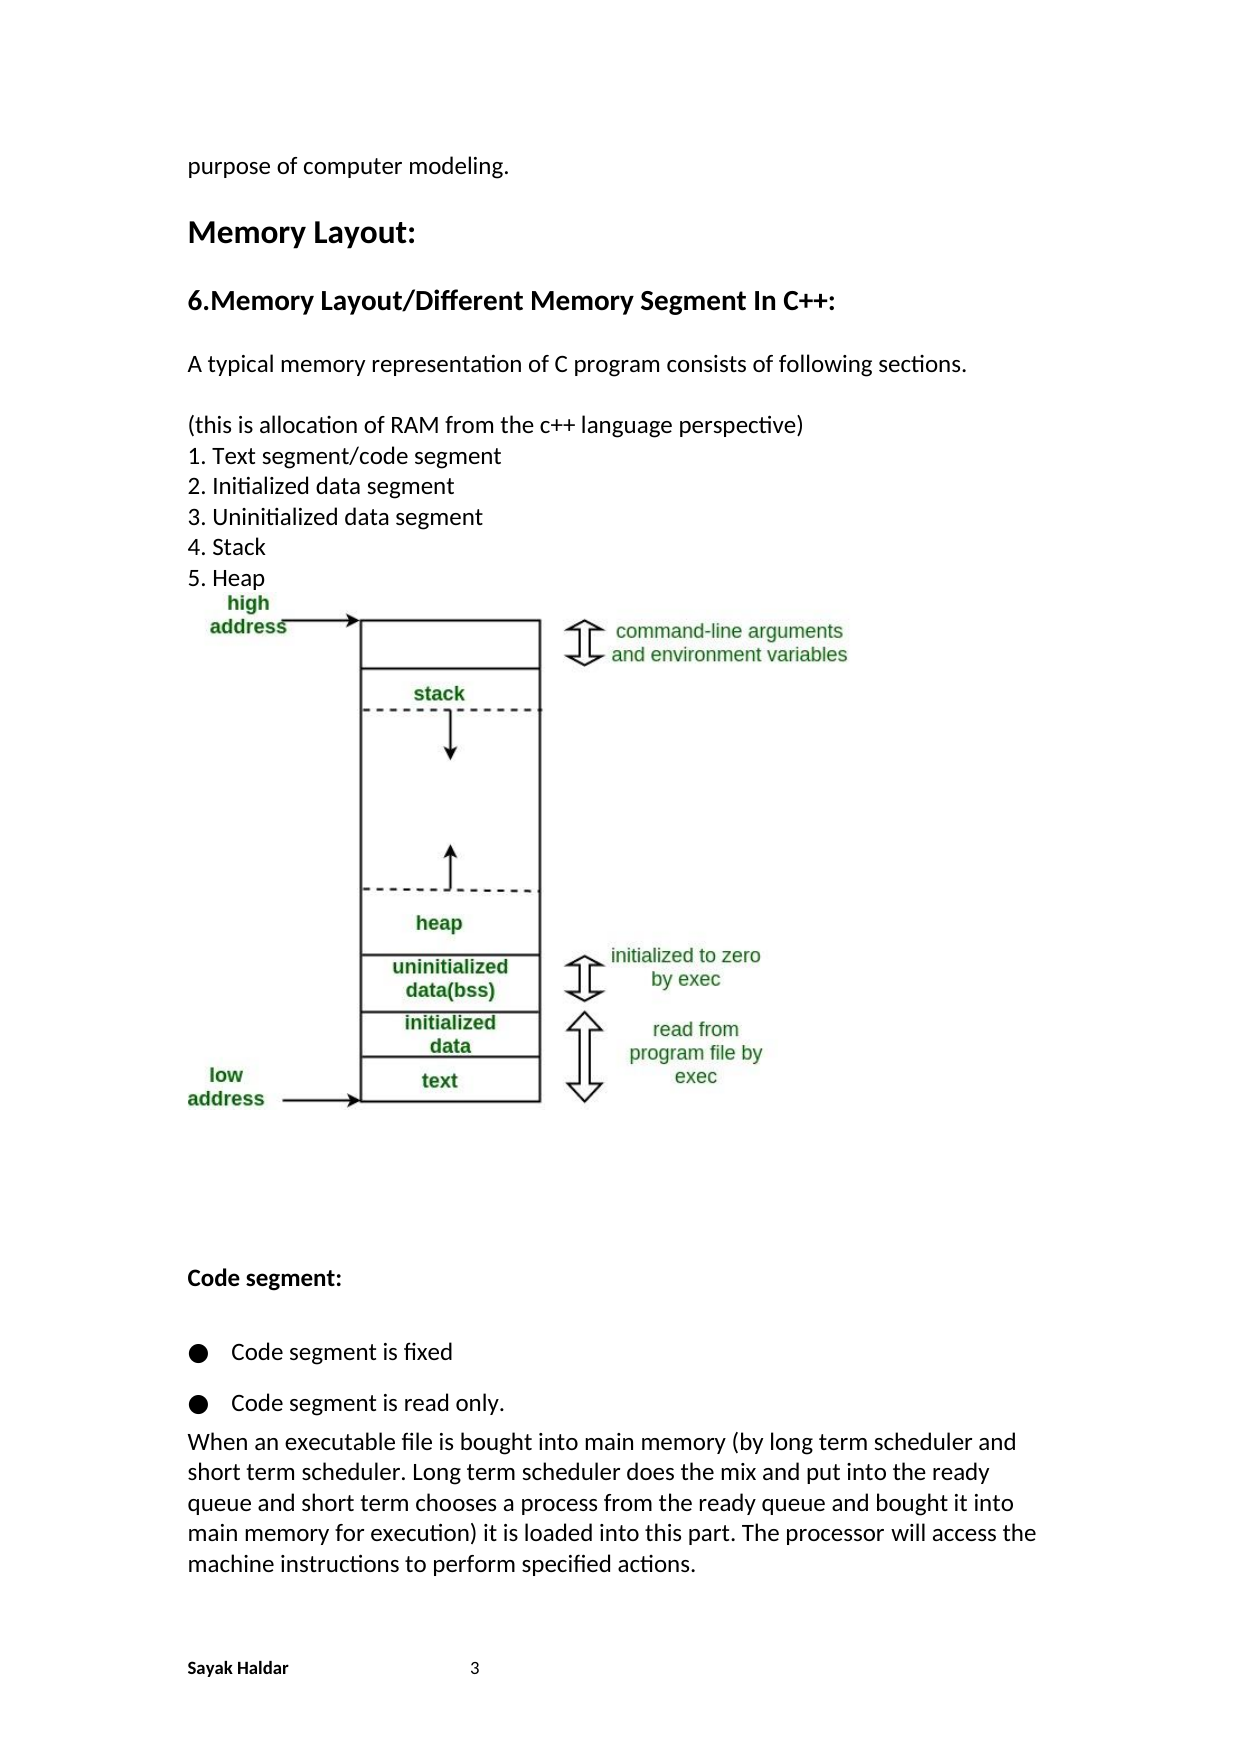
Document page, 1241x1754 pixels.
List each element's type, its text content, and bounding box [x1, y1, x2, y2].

text 4. Stack [187, 532, 1053, 562]
text A typical memory representation of C program consists of following sections. [187, 348, 1053, 379]
text Memory Layout: [187, 211, 1053, 252]
text 6.Memory Layout/Different Memory Segment In C++: [187, 282, 1053, 318]
text 3. Uninitialized data segment [187, 501, 1053, 532]
text 1. Text segment/code segment [187, 440, 1053, 471]
list Code segment is fixed [187, 1323, 1053, 1375]
text 5. Heap [187, 562, 1053, 593]
text 2. Initialized data segment [187, 471, 1053, 501]
picture [187, 592, 865, 1110]
text (this is allocation of RAM from the c++ language perspective) [187, 409, 1053, 440]
list Code segment is read only. [187, 1375, 1053, 1426]
text Code segment: [187, 1262, 1053, 1293]
text When an executable file is bought into main memory (by long term scheduler and short term scheduler. Long term scheduler does the mix and put into the ready queue and short term chooses a process from the ready queue and bought it into main memory for execution) it is loaded into this part. The processor will access the machine instructions to perform specified actions. [187, 1426, 1053, 1578]
